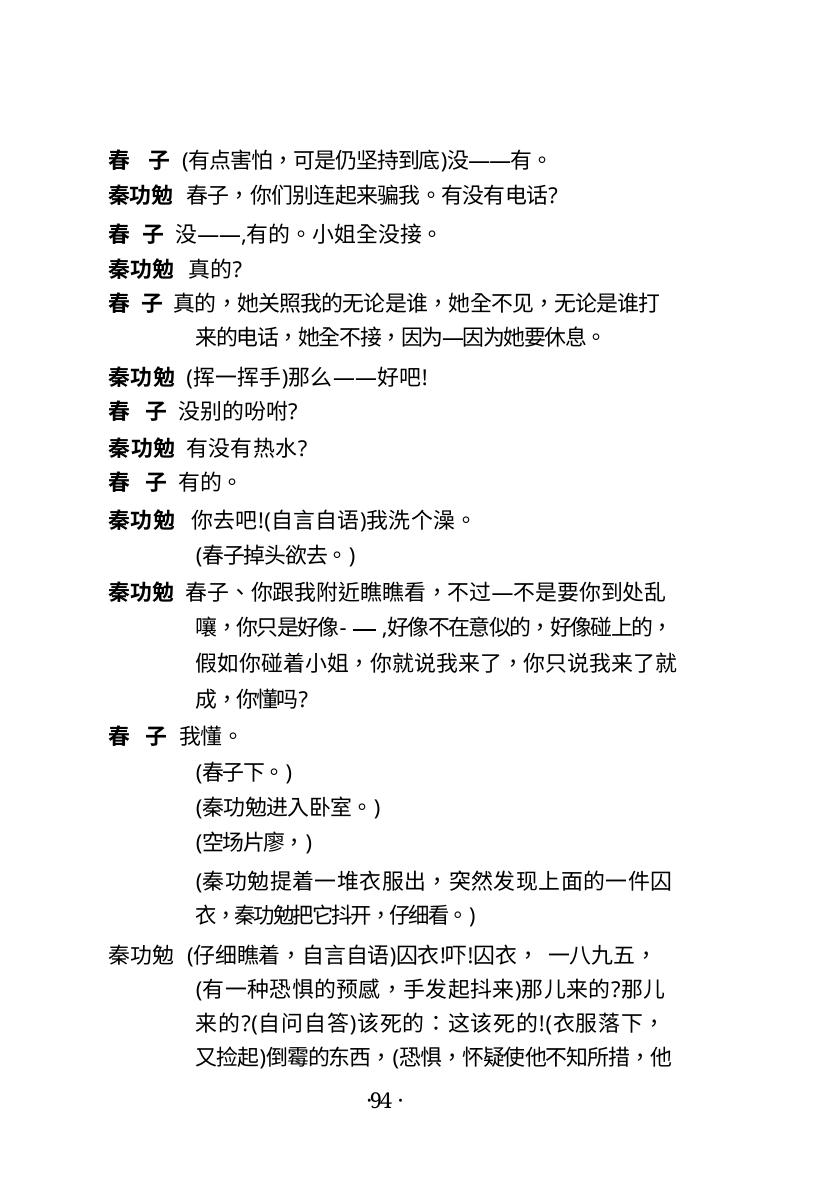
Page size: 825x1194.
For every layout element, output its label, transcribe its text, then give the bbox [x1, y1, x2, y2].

text (秦功勉进入卧室。) (空场片廖，) [196, 792, 388, 857]
text 春 子 没——,有的。小姐全没接。 秦功勉 真的? [108, 219, 465, 284]
text 春 子 真的，她关照我的无论是谁，她全不见，无论是谁打 [108, 289, 701, 317]
text 来的电话，她全不接，因为—因为她要休息。 [196, 324, 701, 351]
text 春 子 我懂。 [108, 722, 701, 750]
text 春 子 (有点害怕，可是仍坚持到底)没——有。 秦功勉 春子，你们别连起来骗我。有没有电话? [108, 145, 572, 210]
text 秦功勉 有没有热水? 春 子 有的。 [108, 433, 315, 497]
text (春子下。) [196, 758, 701, 786]
text 秦功勉 春子、你跟我附近瞧瞧看，不过—不是要你到处乱 嚷，你只是好像- ,好像不在意似的，好像碰上的， 假如你碰着小姐，你就说我来了，你只说我来了就 成，你懂吗? [108, 576, 687, 713]
text (秦功勉提着一堆衣服出，突然发现上面的一件囚 衣，秦功勉把它抖开，仔细看。) [196, 866, 680, 930]
text 秦功勉 你去吧!(自言自语)我洗个澡。 (春子掉头欲去。) [108, 505, 497, 570]
text 秦功勉 (挥一挥手)那么——好吧! 春 子 没别的吩咐? [108, 361, 448, 426]
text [108, 940, 687, 1072]
